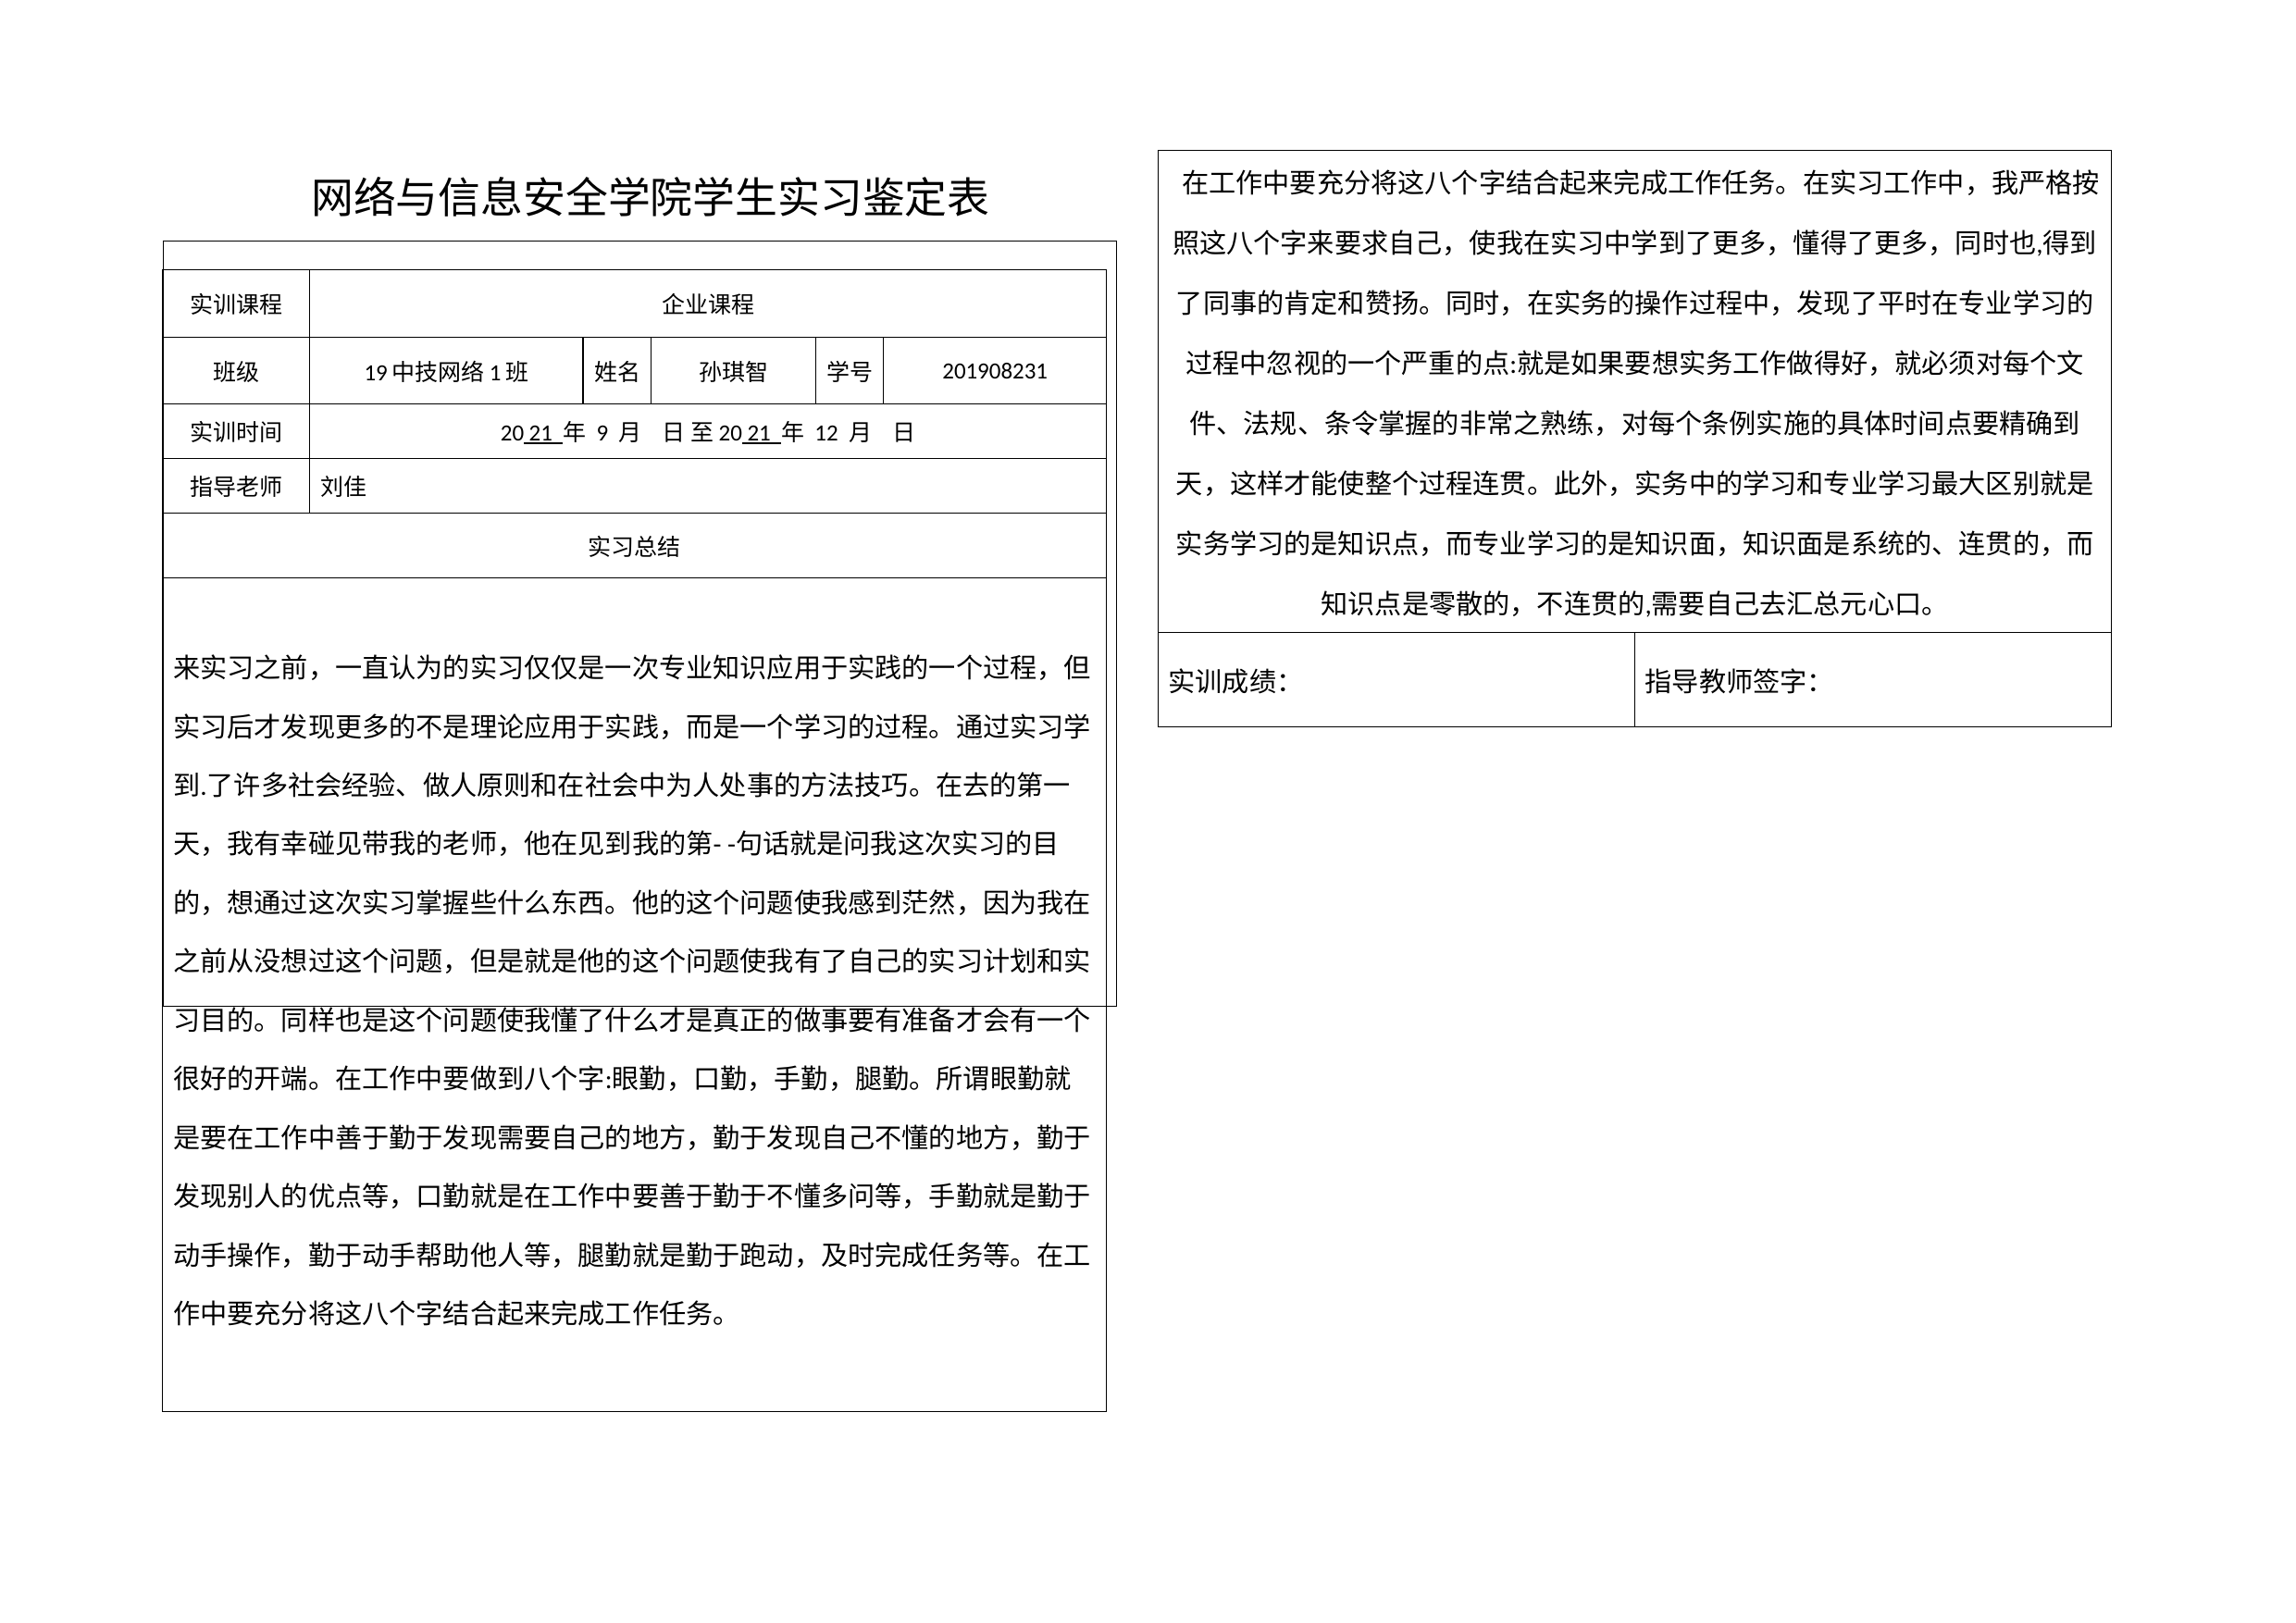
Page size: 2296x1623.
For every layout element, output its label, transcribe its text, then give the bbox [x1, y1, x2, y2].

table_cell 实习总结 [163, 514, 1106, 577]
table_cell 来实习之前，一直认为的实习仅仅是一次专业知识应用于实践的一个过程，但实习后才发现更多的不是理论应用于实践，而是一个学习的过程。通过实习学到.了许多社会经验、做人原则和在社会中为人处事的方法技巧。在去的第一天，我有幸碰见带我的老师，他在见到我的第- -句话就是问我这次实习的目的，想通过这次实习掌握些什么东西。他的这个问题使我感到茫然，因为我在之前从没想过这个问题，但是就是他的这个问题使我有了自己的实习计划和实习目的。同样也是这个问题使我懂了什么才是真正的做事要有准备才会有一个很好的开端。在工作中要做到八个字:眼勤，口勤，手勤，腿勤。所谓眼勤就是要在工作中善于勤于发现需要自己的地方，勤于发现自己不懂的地方，勤于发现别人的优点等，口勤就是在工作中要善于勤于不懂多问等，手勤就是勤于动手操作，勤于动手帮助他人等，腿勤就是勤于跑动，及时完成任务等。在工作中要充分将这八个字结合起来完成工作任务。 [163, 578, 1106, 1411]
table_cell 20 21 年 9 月 日 至20 21 年 12 月 日 [310, 404, 1106, 457]
table_header 在工作中要充分将这八个字结合起来完成工作任务。在实习工作中，我严格按照这八个字来要求自己，使我在实习中学到了更多，懂得了更多，同时也,得到了同事的肯定和赞扬。同时，在实务的操作过程中，发现了平时在专业学习的过程中忽视的一个严重的点:就是如果要想实务工作做得好，就必须对每个文件、法规、条令掌握的非常之熟练，对每个条例实施的具体时间点要精确到天，这样才能使整个过程连贯。此外，实务中的学习和专业学习最大区别就是实务学习的是知识点，而专业学习的是知识面，知识面是系统的、连贯的，而知识点是零散的，不连贯的,需要自己去汇总元心口。 [1159, 151, 2111, 632]
table_cell 姓名 [584, 338, 651, 403]
table_cell 实训时间 [163, 404, 309, 457]
table_header 在工作中要充分将这八个字结合起来完成工作任务。在实习工作中，我严格按照这八个字来要求自己，使我在实习中学到了更多，懂得了更多，同时也,得到了同事的肯定和赞扬。同时，在实务的操作过程中，发现了平时在专业学习的过程中忽视的一个严重的点:就是如果要想实务工作做得好，就必须对每个文件、法规、条令掌握的非常之熟练，对每个条例实施的具体时间点要精确到天，这样才能使整个过程连贯。此外，实务中的学习和专业学习最大区别就是实务学习的是知识点，而专业学习的是知识面，知识面是系统的、连贯的，而知识点是零散的，不连贯的,需要自己去汇总元心口。 [164, 242, 1116, 1006]
table_header 实训课程 [163, 270, 309, 337]
table_cell 孙琪智 [652, 338, 815, 403]
text 网络与信息安全学院学生实习鉴定表 [173, 150, 1127, 240]
table_cell 班级 [163, 338, 309, 403]
table_cell 刘佳 [310, 459, 1106, 513]
table_cell 指导老师 [163, 459, 309, 513]
table_cell 实训成绩： [1159, 633, 1634, 725]
table_header 企业课程 [310, 270, 1106, 337]
table_cell 学号 [816, 338, 883, 403]
table_cell 19中技网络1班 [310, 338, 582, 403]
table_cell 指导教师签字： [1635, 633, 2111, 725]
table_cell 201908231 [884, 338, 1106, 403]
